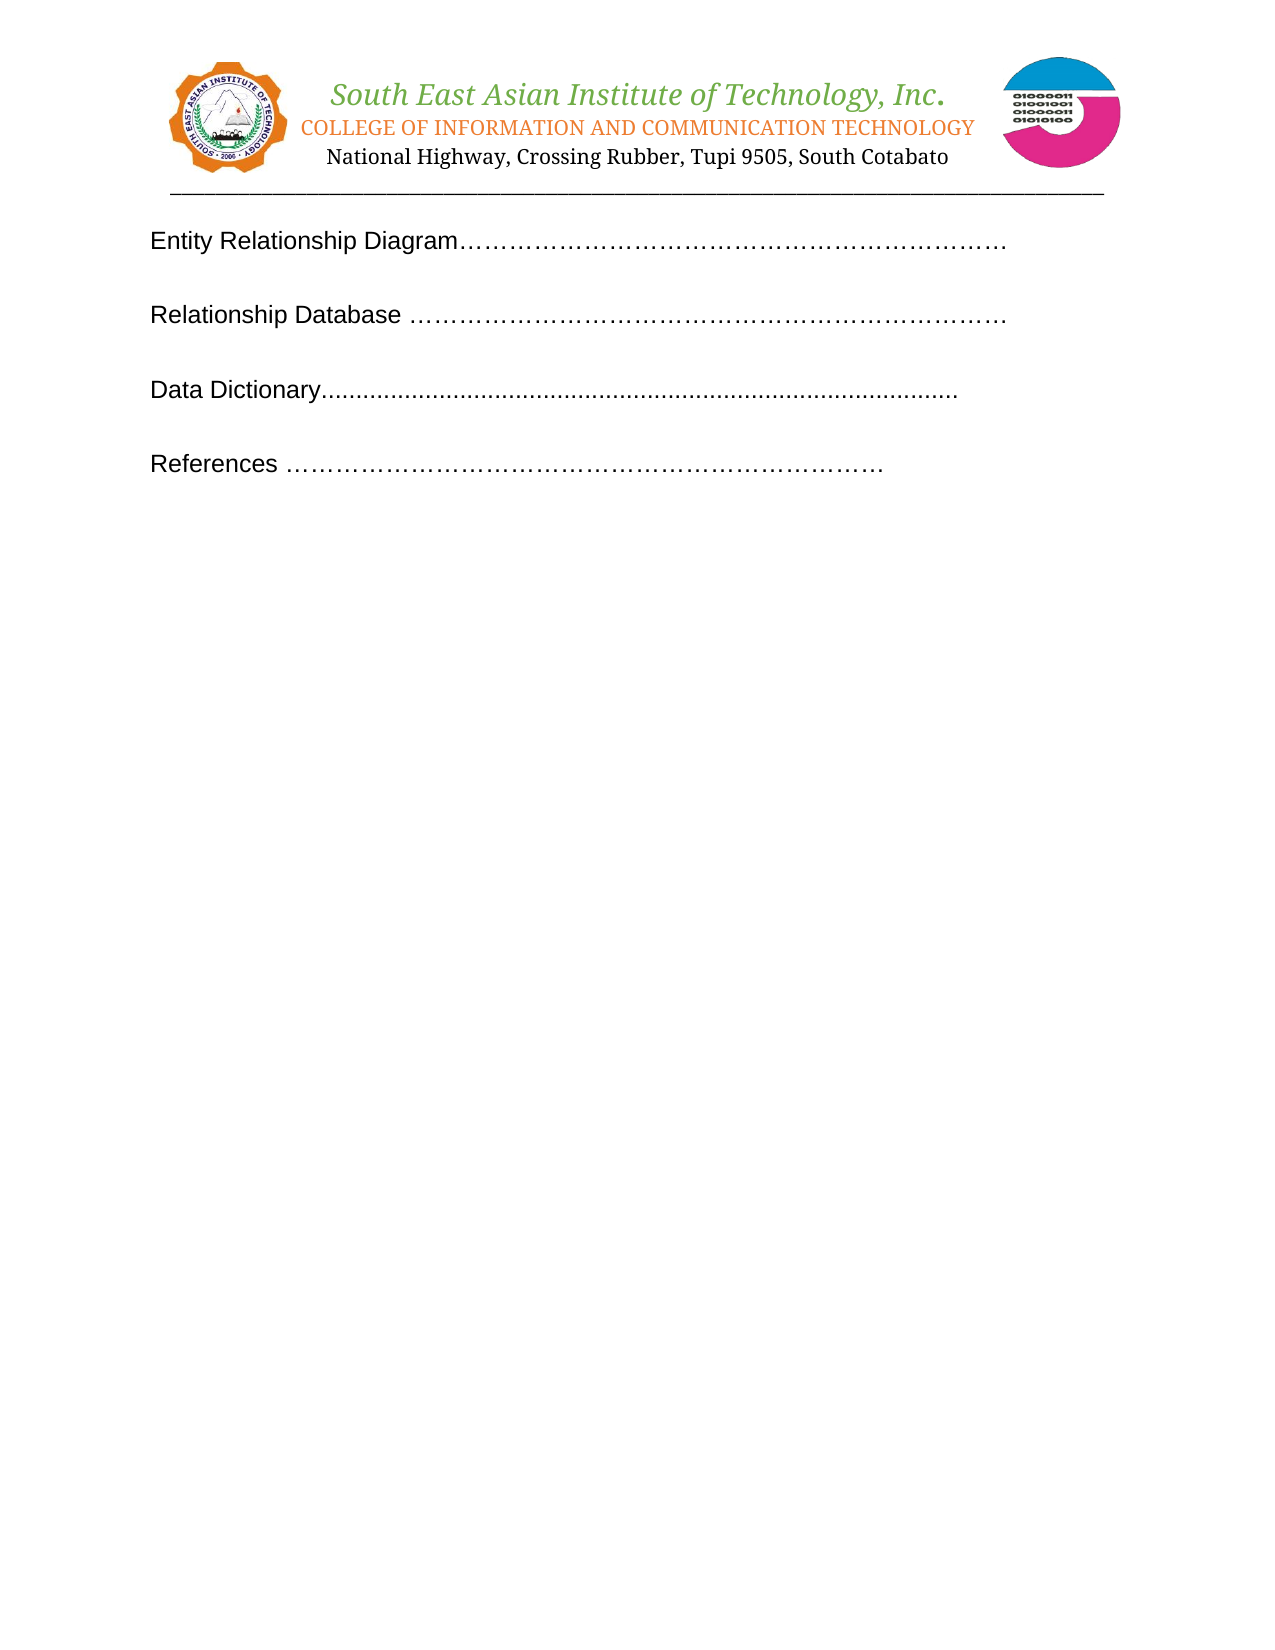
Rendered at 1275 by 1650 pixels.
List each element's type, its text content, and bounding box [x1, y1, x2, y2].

text References ……………………………………………………………… [150, 449, 1125, 478]
picture [1003, 57, 1159, 170]
picture [168, 62, 288, 173]
text Entity Relationship Diagram………………………………………………………… [150, 226, 1125, 255]
text Relationship Database ……………………………………………………………… [150, 301, 1125, 329]
text Data Dictionary............................................................................................ [150, 375, 1125, 403]
